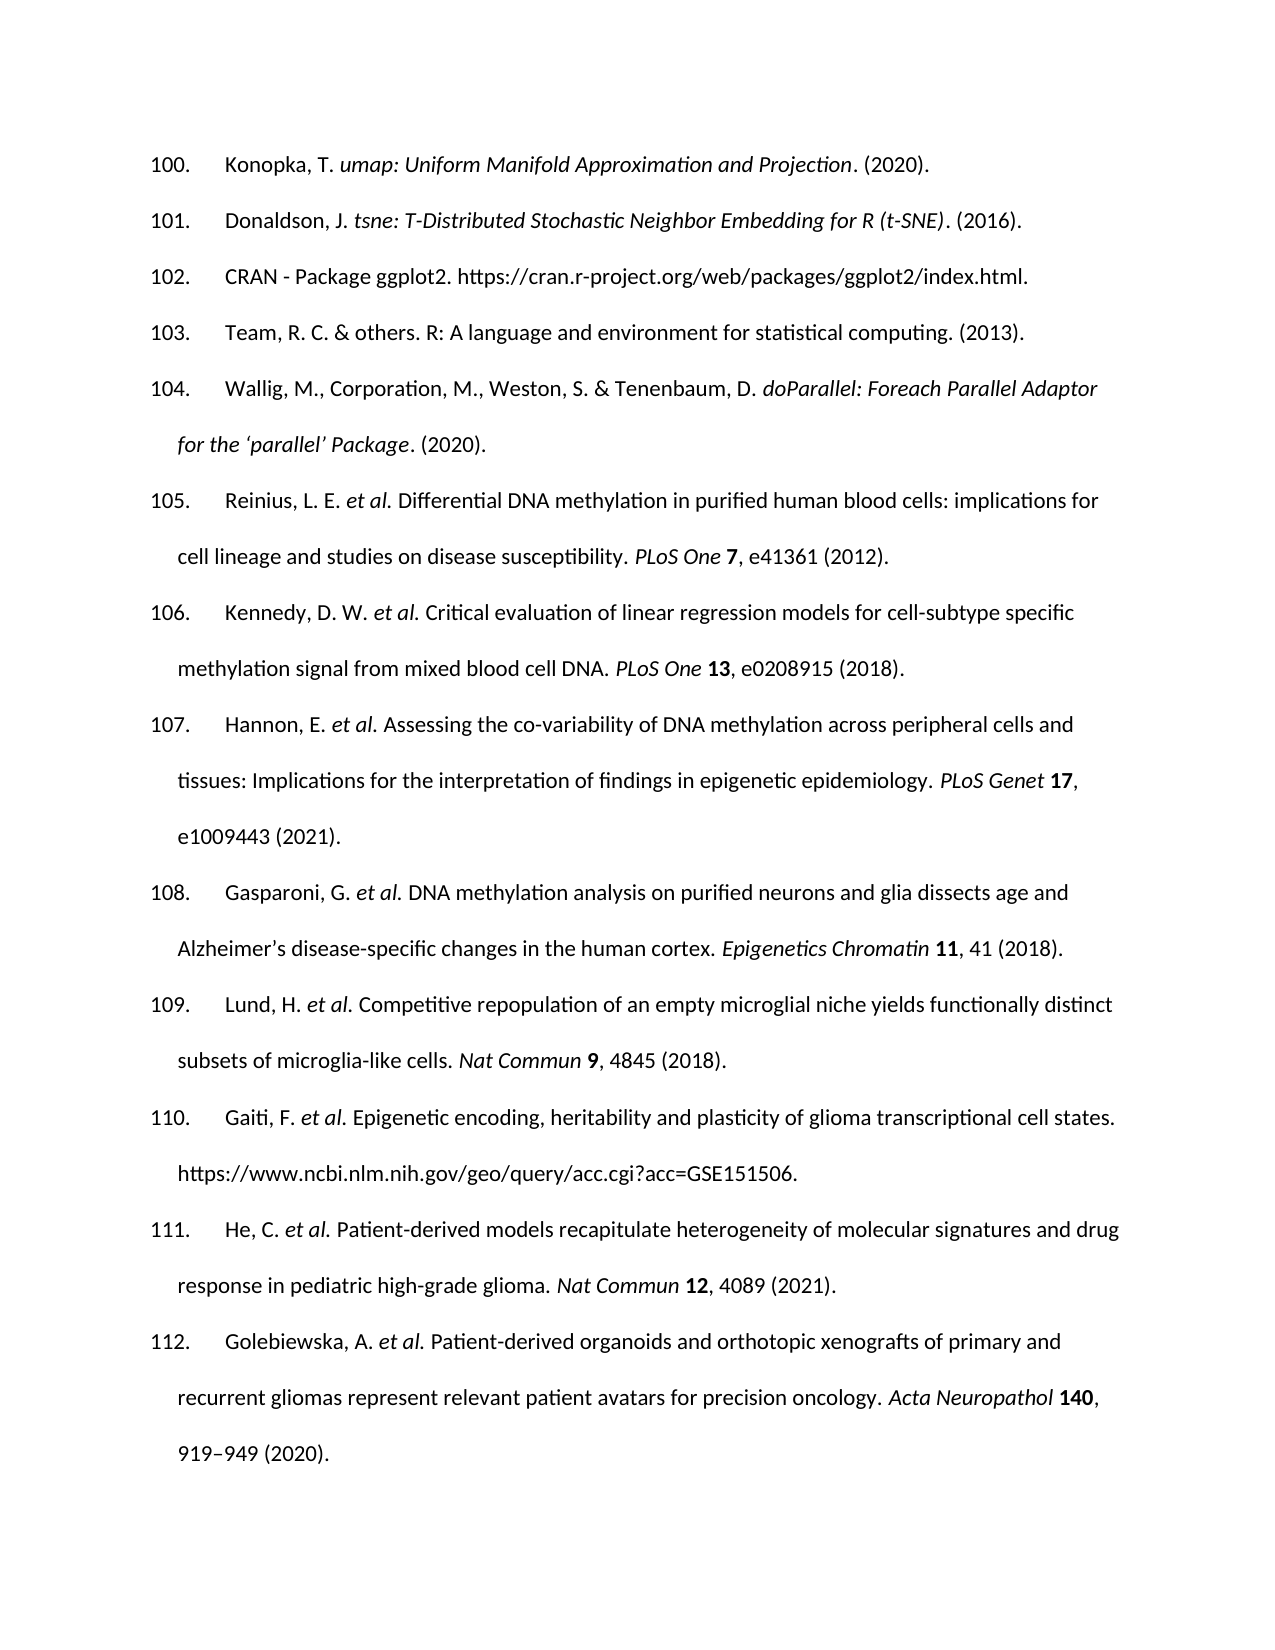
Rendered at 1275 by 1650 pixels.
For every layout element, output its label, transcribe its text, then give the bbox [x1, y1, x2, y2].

text 105. Reinius, L. E. et al. Differential DNA methylation in purified human blood cells: implications for cell lineage and studies on disease susceptibility. PLoS One 7, e41361 (2012). [150, 486, 1125, 570]
text 112. Golebiewska, A. et al. Patient-derived organoids and orthotopic xenografts of primary and recurrent gliomas represent relevant patient avatars for precision oncology. Acta Neuropathol 140, 919–949 (2020). [150, 1327, 1125, 1467]
text 102. CRAN - Package ggplot2. https://cran.r-project.org/web/packages/ggplot2/index.html. [150, 262, 1125, 290]
text 111. He, C. et al. Patient-derived models recapitulate heterogeneity of molecular signatures and drug response in pediatric high-grade glioma. Nat Commun 12, 4089 (2021). [150, 1215, 1125, 1299]
text 101. Donaldson, J. tsne: T-Distributed Stochastic Neighbor Embedding for R (t-SNE). (2016). [150, 206, 1125, 234]
text 100. Konopka, T. umap: Uniform Manifold Approximation and Projection. (2020). [150, 150, 1125, 178]
text 103. Team, R. C. & others. R: A language and environment for statistical computing. (2013). [150, 318, 1125, 346]
text 109. Lund, H. et al. Competitive repopulation of an empty microglial niche yields functionally distinct subsets of microglia-like cells. Nat Commun 9, 4845 (2018). [150, 991, 1125, 1075]
text 108. Gasparoni, G. et al. DNA methylation analysis on purified neurons and glia dissects age and Alzheimer’s disease-specific changes in the human cortex. Epigenetics Chromatin 11, 41 (2018). [150, 878, 1125, 963]
text 107. Hannon, E. et al. Assessing the co-variability of DNA methylation across peripheral cells and tissues: Implications for the interpretation of findings in epigenetic epidemiology. PLoS Genet 17, e1009443 (2021). [150, 710, 1125, 851]
text 104. Wallig, M., Corporation, M., Weston, S. & Tenenbaum, D. doParallel: Foreach Parallel Adaptor for the ‘parallel’ Package. (2020). [150, 374, 1125, 458]
text 106. Kennedy, D. W. et al. Critical evaluation of linear regression models for cell-subtype specific methylation signal from mixed blood cell DNA. PLoS One 13, e0208915 (2018). [150, 598, 1125, 682]
text 110. Gaiti, F. et al. Epigenetic encoding, heritability and plasticity of glioma transcriptional cell states. https://www.ncbi.nlm.nih.gov/geo/query/acc.cgi?acc=GSE151506. [150, 1103, 1125, 1187]
